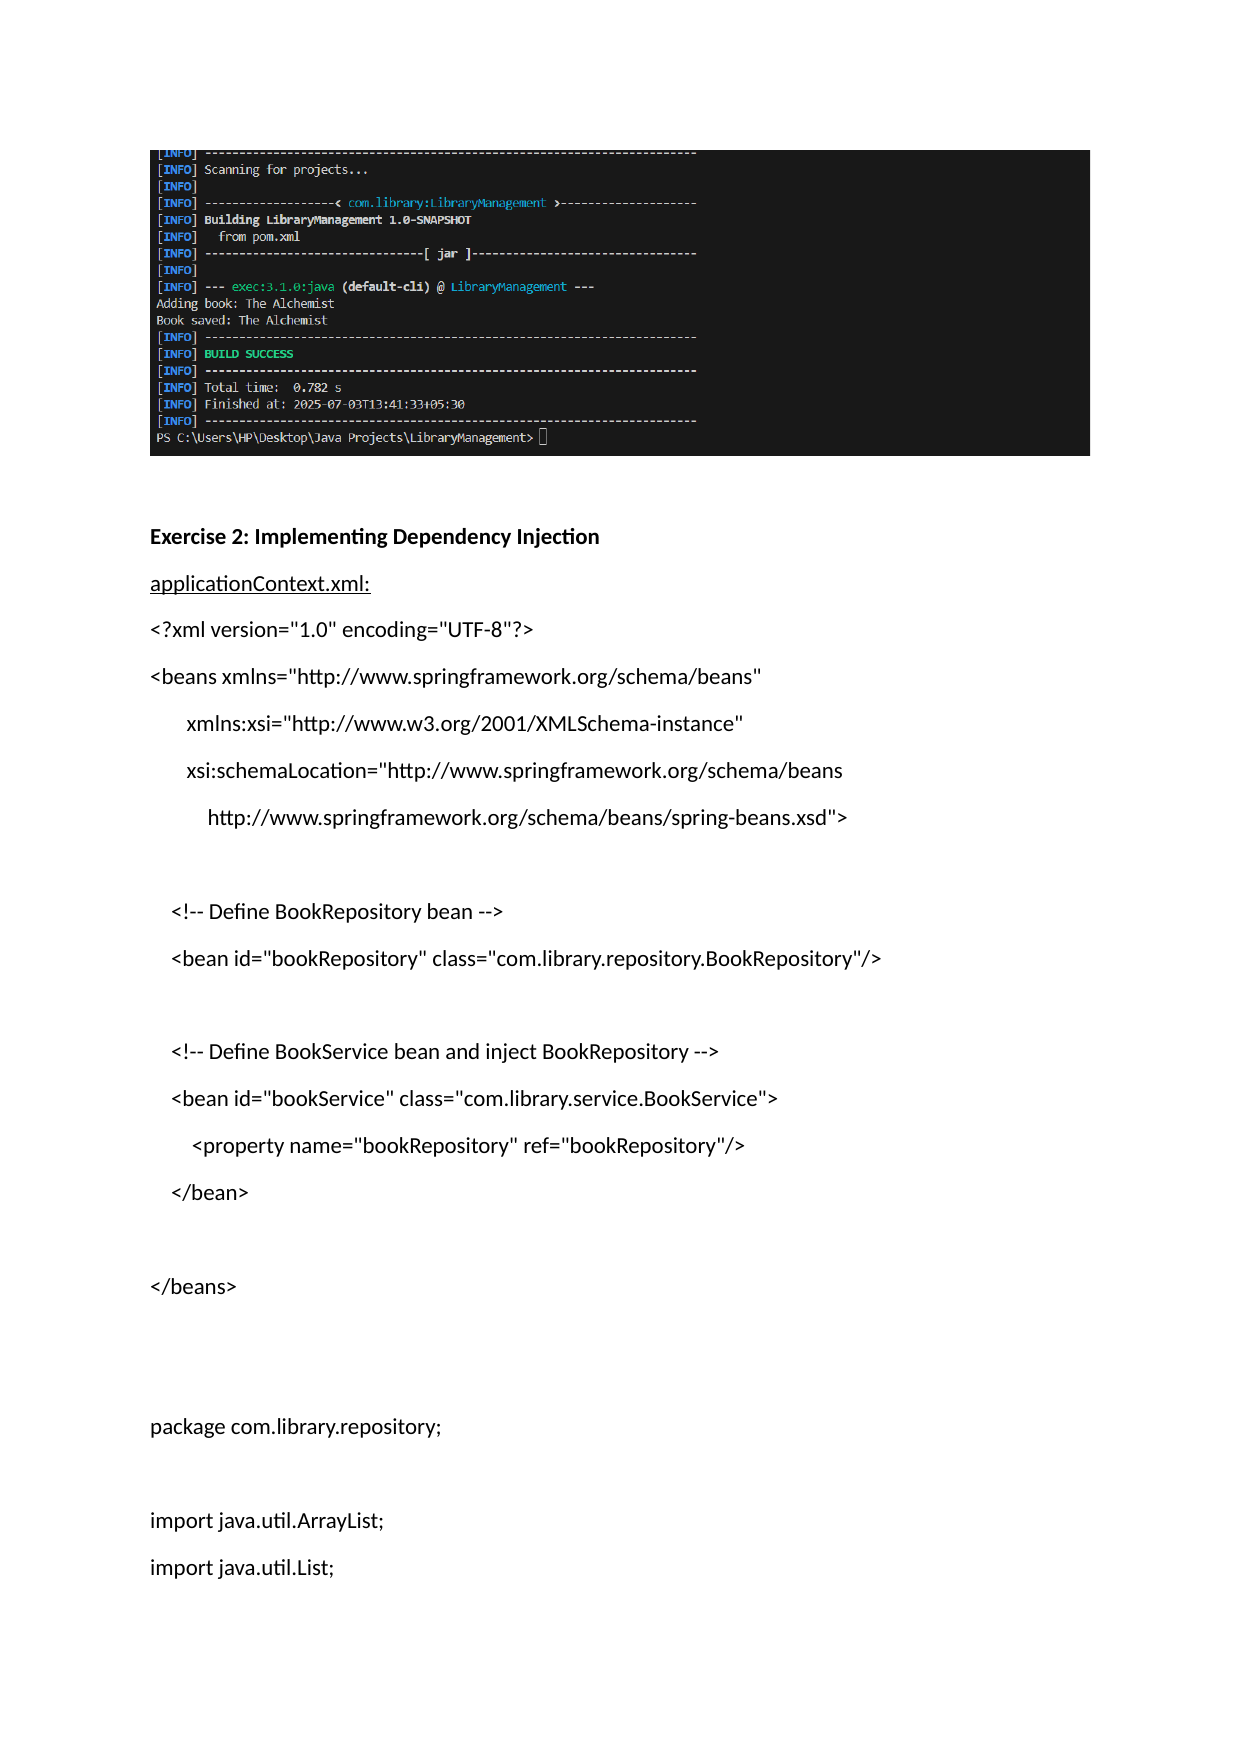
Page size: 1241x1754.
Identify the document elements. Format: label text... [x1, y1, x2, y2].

text xsi:schemaLocation="http://www.springframework.org/schema/beans [150, 756, 1090, 784]
text </beans> [150, 1272, 1090, 1300]
text <?xml version="1.0" encoding="UTF-8"?> [150, 616, 1090, 643]
picture [150, 150, 1091, 456]
text import java.util.List; [150, 1553, 1090, 1581]
text Exercise 2: Implementing Dependency Injection [150, 522, 1090, 550]
text <bean id="bookRepository" class="com.library.repository.BookRepository"/> [150, 944, 1090, 972]
text <!-- Define BookRepository bean --> [150, 897, 1090, 925]
text <beans xmlns="http://www.springframework.org/schema/beans" [150, 662, 1090, 690]
text <bean id="bookService" class="com.library.service.BookService"> [150, 1084, 1090, 1112]
text </bean> [150, 1178, 1090, 1206]
text package com.library.repository; [150, 1412, 1090, 1440]
text xmlns:xsi="http://www.w3.org/2001/XMLSchema-instance" [150, 709, 1090, 737]
text http://www.springframework.org/schema/beans/spring-beans.xsd"> [150, 803, 1090, 831]
text <!-- Define BookService bean and inject BookRepository --> [150, 1037, 1090, 1065]
text <property name="bookRepository" ref="bookRepository"/> [150, 1131, 1090, 1159]
text applicationContext.xml: [150, 569, 1090, 597]
text import java.util.ArrayList; [150, 1506, 1090, 1534]
